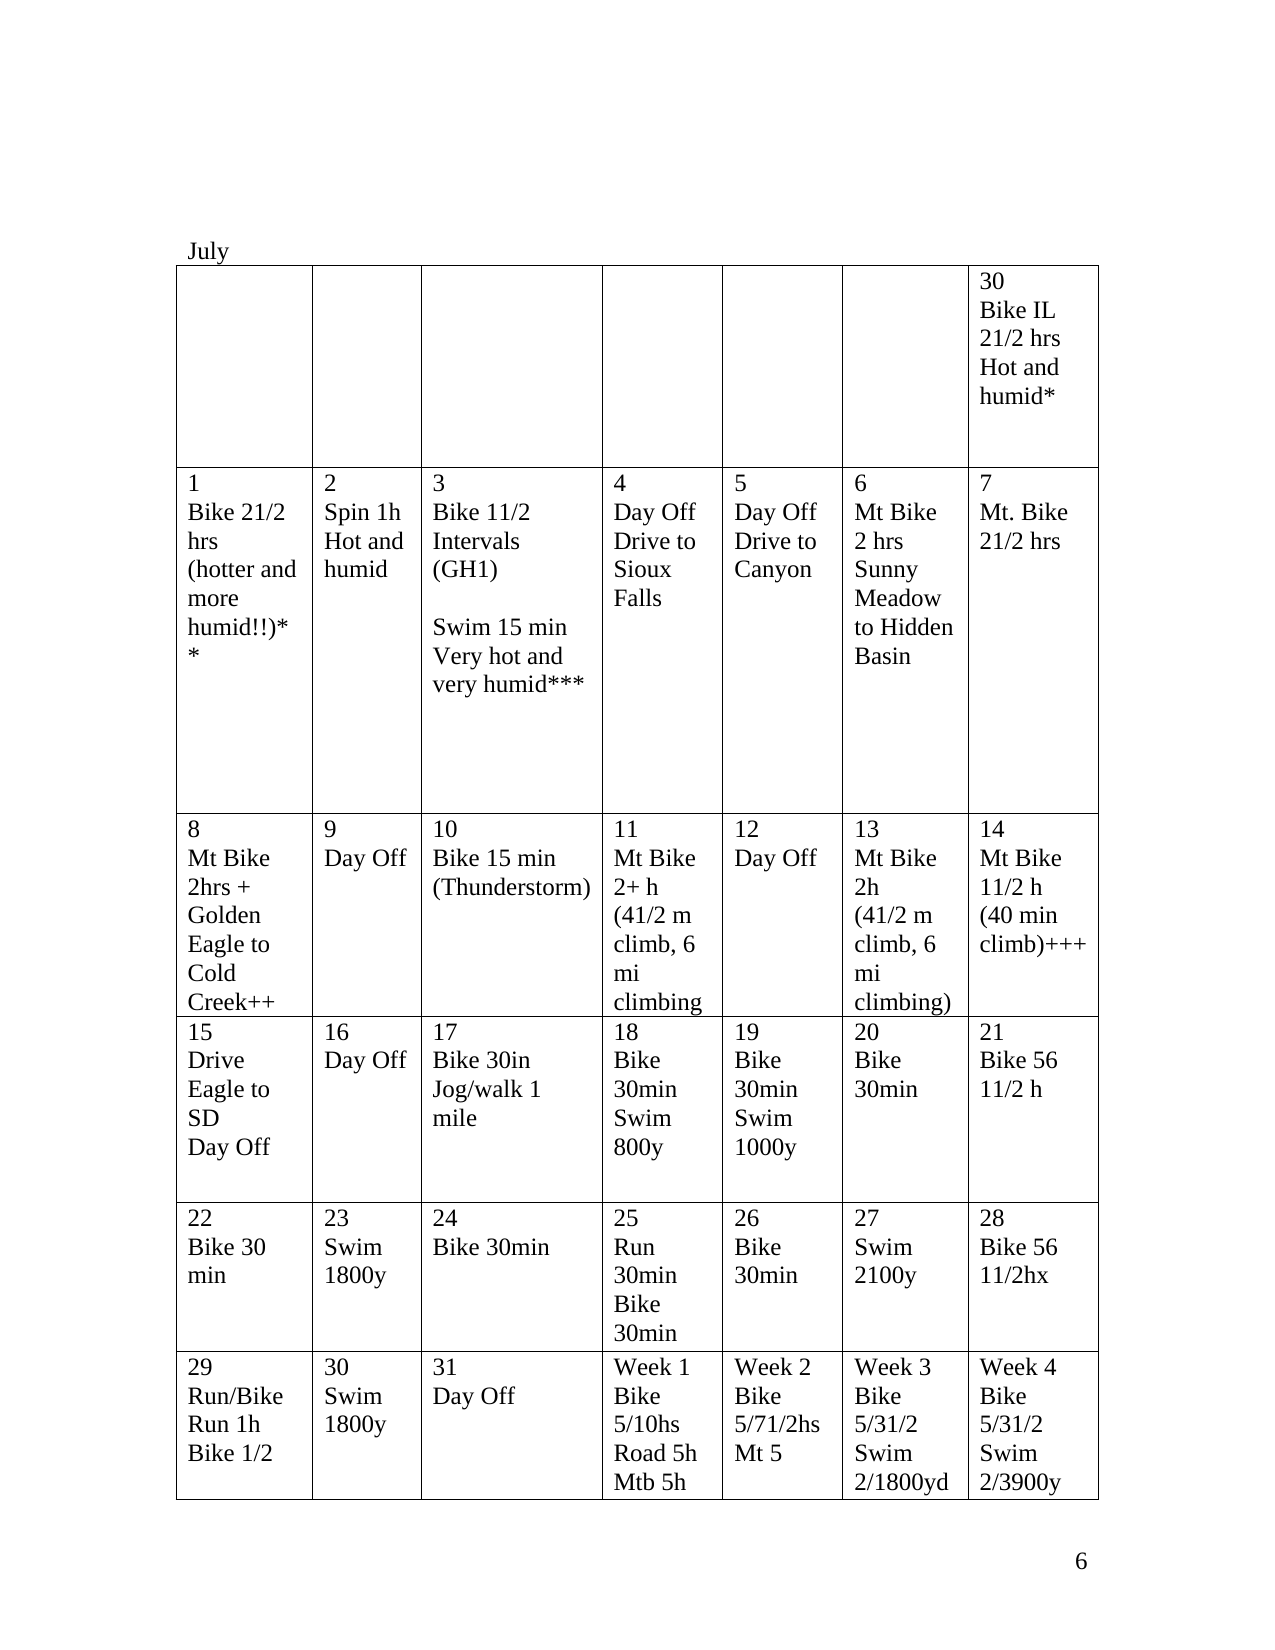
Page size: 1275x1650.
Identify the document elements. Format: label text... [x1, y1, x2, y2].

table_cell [177, 1352, 312, 1499]
table_cell 11 Mt Bike 2+ h (41/2 m climb, 6 mi climbing [603, 814, 722, 1016]
table_header [843, 266, 968, 467]
table_cell 4 Day Off Drive to [603, 468, 722, 813]
table_cell 21 Bike 56 11/2 h [969, 1017, 1098, 1202]
table_cell 24 Bike 30min [422, 1203, 602, 1351]
table_cell 9 Day Off [313, 814, 421, 1016]
table_cell 8 Mt Bike 2hrs + Golden Eagle to Cold Creek++ [177, 814, 312, 1016]
table_header [422, 266, 602, 467]
table_header 30 21/2 hrs Hot and humid* [969, 266, 1098, 467]
table_cell 20 Bike 30min [843, 1017, 968, 1202]
table_cell 13 Mt Bike 2h (41/2 m climb, 6 mi climbing) [843, 814, 968, 1016]
table_cell 18 Bike 30min Swim 800y [603, 1017, 722, 1202]
table_cell 15 Drive Eagle to SD Day Off [177, 1017, 312, 1202]
table_header [177, 266, 312, 467]
table_cell 28 Bike 56 11/2hx [969, 1203, 1098, 1351]
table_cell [723, 1352, 842, 1499]
table_cell 19 Bike 30min Swim 1000y [723, 1017, 842, 1202]
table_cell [969, 1352, 1098, 1499]
table_cell 10 Bike 15 min (Thunderstorm) [422, 814, 602, 1016]
table_cell 25 Run 30min Bike 30min [603, 1203, 722, 1351]
table_header [723, 266, 842, 467]
table_cell 5 Day Off Drive to Canyon [723, 468, 842, 813]
table_cell 30 Swim 1800y [313, 1352, 421, 1499]
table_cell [843, 1352, 968, 1499]
table_cell 3 Bike 11/2 Intervals (GH1) Swim 15 min Very hot and very humid*** [422, 468, 602, 813]
table_cell 31 Day Off [422, 1352, 602, 1499]
table_header [313, 266, 421, 467]
table_cell 6 Mt Bike 2 hrs Sunny Meadow to Hidden Basin [843, 468, 968, 813]
table_cell 27 Swim 2100y [843, 1203, 968, 1351]
table_cell 22 Bike 30 min [177, 1203, 312, 1351]
table_cell 12 Day Off [723, 814, 842, 1016]
table_cell 17 Bike 30in Jog/walk 1 mile [422, 1017, 602, 1202]
table_cell 16 Day Off [313, 1017, 421, 1202]
table_cell 26 Bike 30min [723, 1203, 842, 1351]
table_header [603, 266, 722, 467]
table_cell 23 Swim 1800y [313, 1203, 421, 1351]
text July [187, 236, 1087, 265]
table_cell 14 Mt Bike 11/2 h (40 min climb)+++ [969, 814, 1098, 1016]
table_cell 7 21/2 hrs [969, 468, 1098, 813]
table_cell 2 Spin 1h Hot and humid [313, 468, 421, 813]
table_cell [603, 1352, 722, 1499]
table_cell 1 Bike 21/2 hrs (hotter and more humid!!)** [177, 468, 312, 813]
